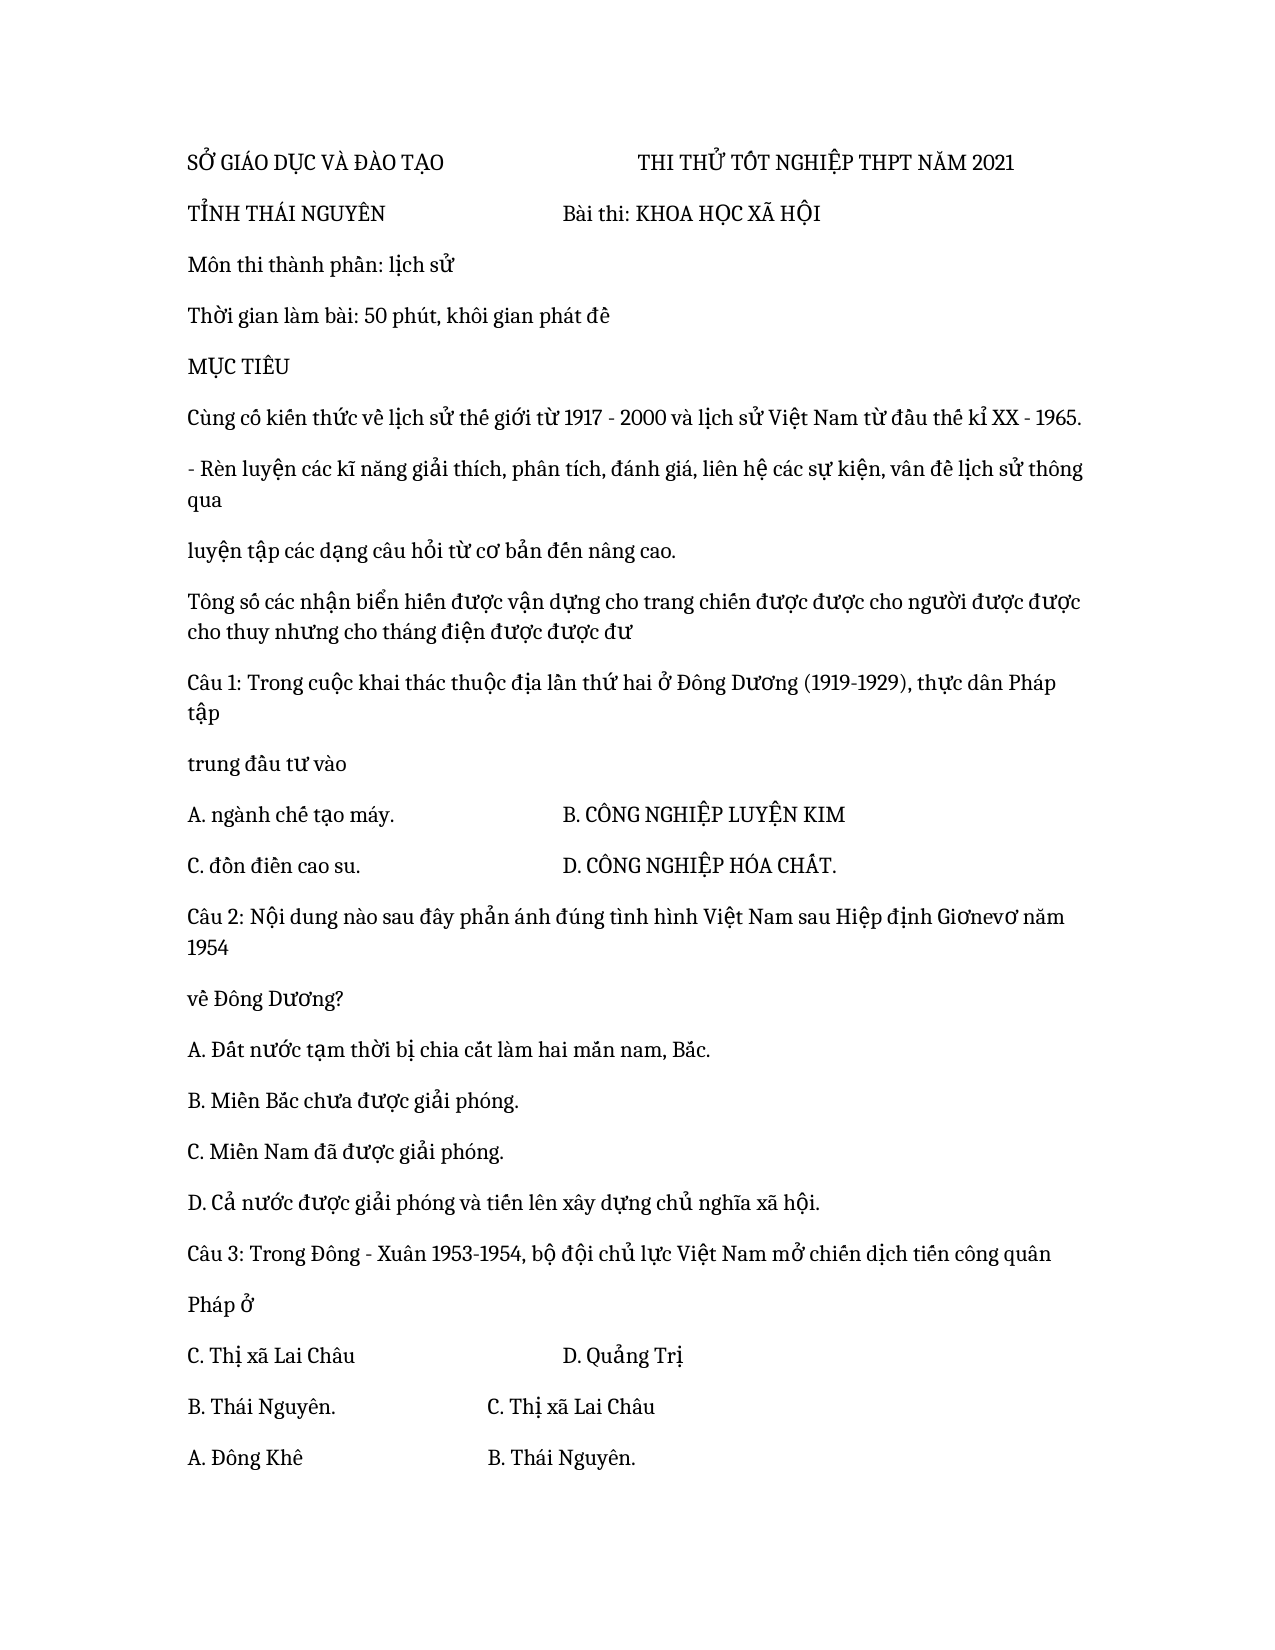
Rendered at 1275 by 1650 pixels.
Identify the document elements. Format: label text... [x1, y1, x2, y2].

text D. Cả nước được giải phóng và tiến lên xây dựng chủ nghĩa xã hội. [187, 1189, 1087, 1216]
text Tông số các nhận biển hiến được vận dựng cho trang chiến được được cho người được được cho thuy nhưng cho tháng điện được được đư [187, 588, 1087, 645]
text A. ngành chế tạo máy. B. CÔNG NGHIỆP LUYỆN KIM [187, 802, 1087, 828]
text Môn thi thành phần: lịch sử [187, 252, 1087, 278]
text A. Đất nước tạm thời bị chia cắt làm hai mắn nam, Bắc. [187, 1036, 1087, 1063]
text Pháp ở [187, 1292, 1087, 1318]
text C. Miền Nam đã được giải phóng. [187, 1138, 1087, 1165]
text Cùng cố kiến thức về lịch sử thế giới từ 1917 - 2000 và lịch sử Việt Nam từ đầu thế kỉ XX - 1965. [187, 405, 1087, 432]
text Câu 3: Trong Đông - Xuân 1953-1954, bộ đội chủ lực Việt Nam mở chiến dịch tiến công quân [187, 1241, 1087, 1267]
text MỤC TIÊU [187, 354, 1087, 381]
text trung đầu tư vào [187, 751, 1087, 777]
text Câu 1: Trong cuộc khai thác thuộc địa lần thứ hai ở Đông Dương (1919-1929), thực dân Pháp tập [187, 670, 1087, 726]
text A. Đông Khê B. Thái Nguyên. [187, 1445, 1087, 1471]
text Thời gian làm bài: 50 phút, khôi gian phát đề [187, 303, 1087, 329]
text TỈNH THÁI NGUYÊN Bài thi: KHOA HỌC XÃ HỘI [187, 201, 1087, 227]
text B. Thái Nguyên. C. Thị xã Lai Châu [187, 1394, 1087, 1420]
text Câu 2: Nội dung nào sau đây phản ánh đúng tình hình Việt Nam sau Hiệp định Giơnevơ năm 1954 [187, 904, 1087, 961]
text C. Thị xã Lai Châu D. Quảng Trị [187, 1343, 1087, 1369]
text C. đồn điền cao su. D. CÔNG NGHIỆP HÓA CHẤT. [187, 853, 1087, 879]
text - Rèn luyện các kĩ năng giải thích, phân tích, đánh giá, liên hệ các sự kiện, vân đề lịch sử thông qua [187, 456, 1087, 513]
text luyện tập các dạng câu hỏi từ cơ bản đến nâng cao. [187, 537, 1087, 564]
text về Đông Dương? [187, 985, 1087, 1012]
text SỞ GIÁO DỤC VÀ ĐÀO TẠO THI THỬ TỐT NGHIỆP THPT NĂM 2021 [187, 150, 1087, 176]
text B. Miền Bắc chưa được giải phóng. [187, 1087, 1087, 1114]
